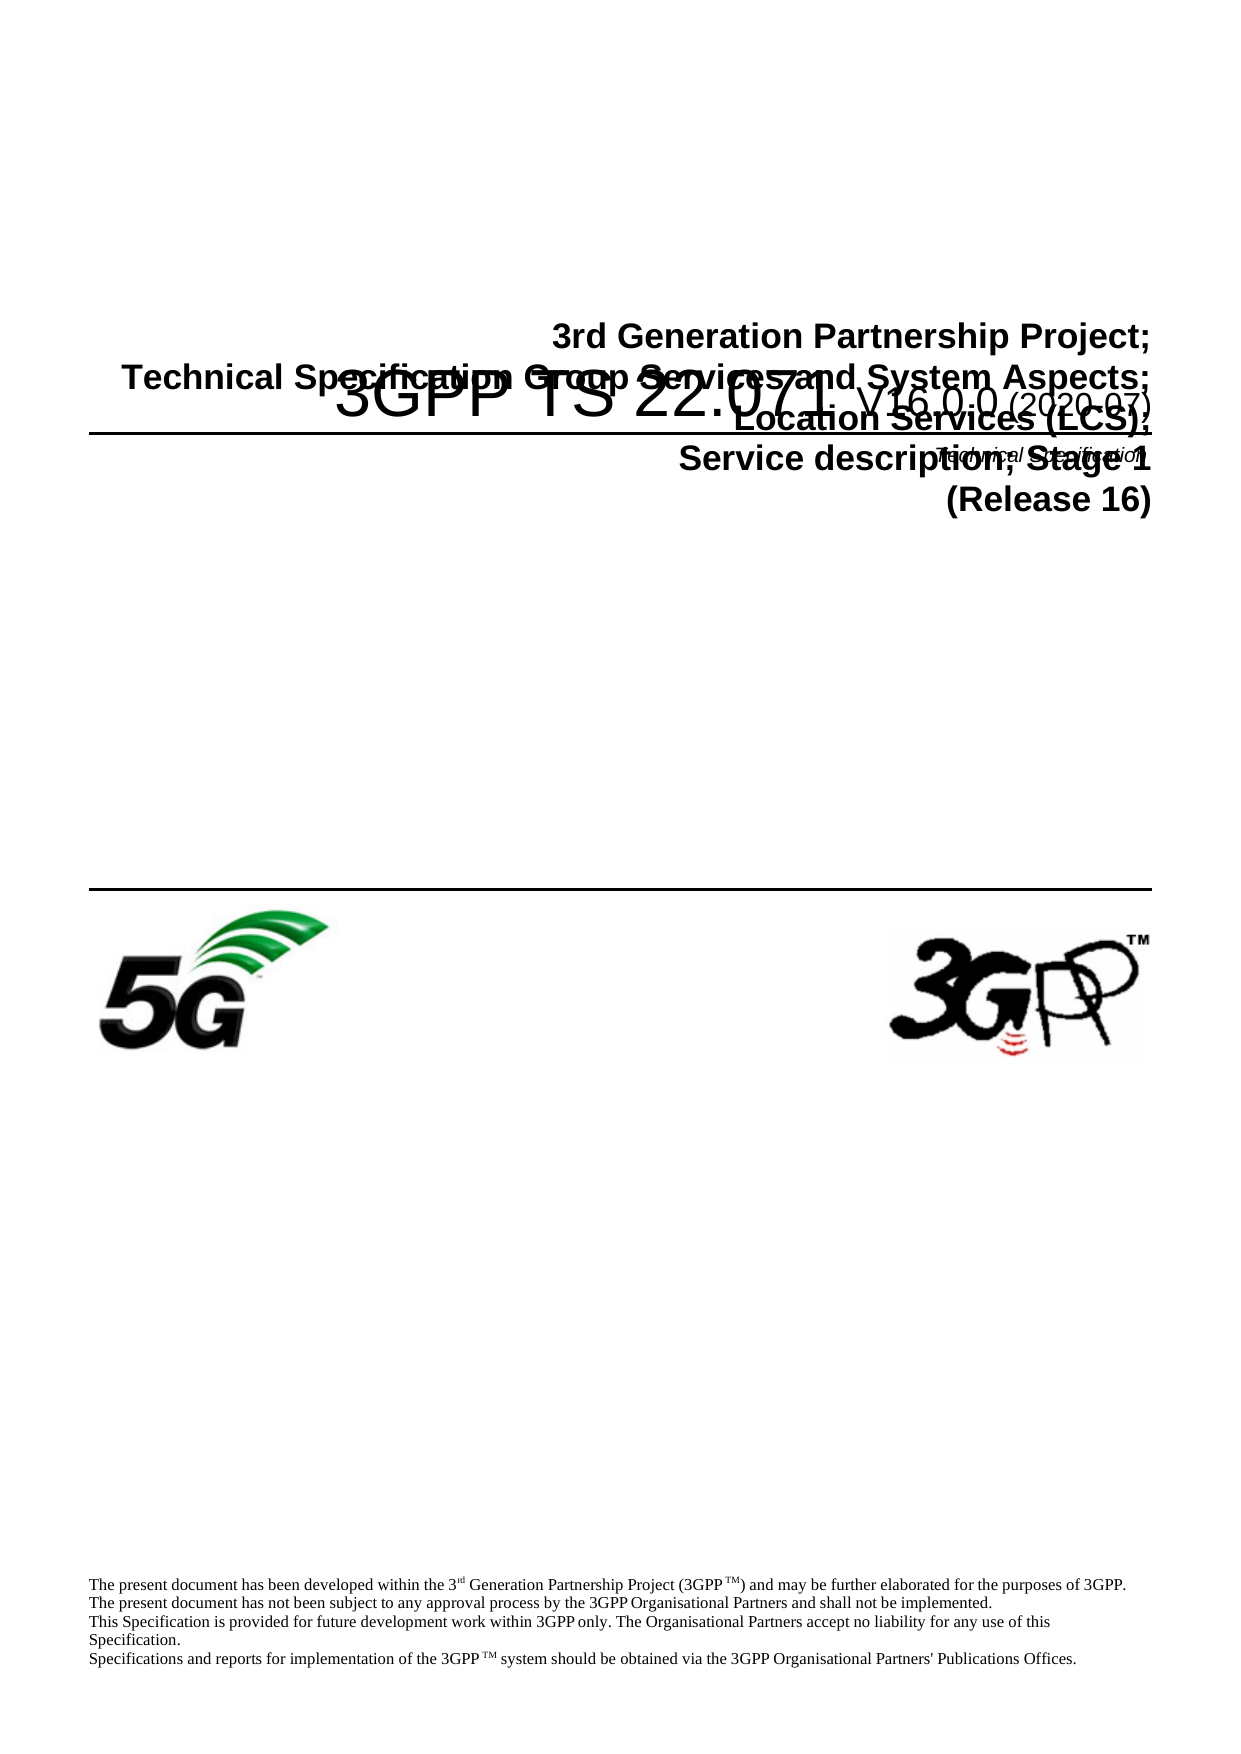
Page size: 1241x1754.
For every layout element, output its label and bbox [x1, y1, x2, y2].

picture [885, 930, 1152, 1066]
picture [88, 893, 338, 1066]
